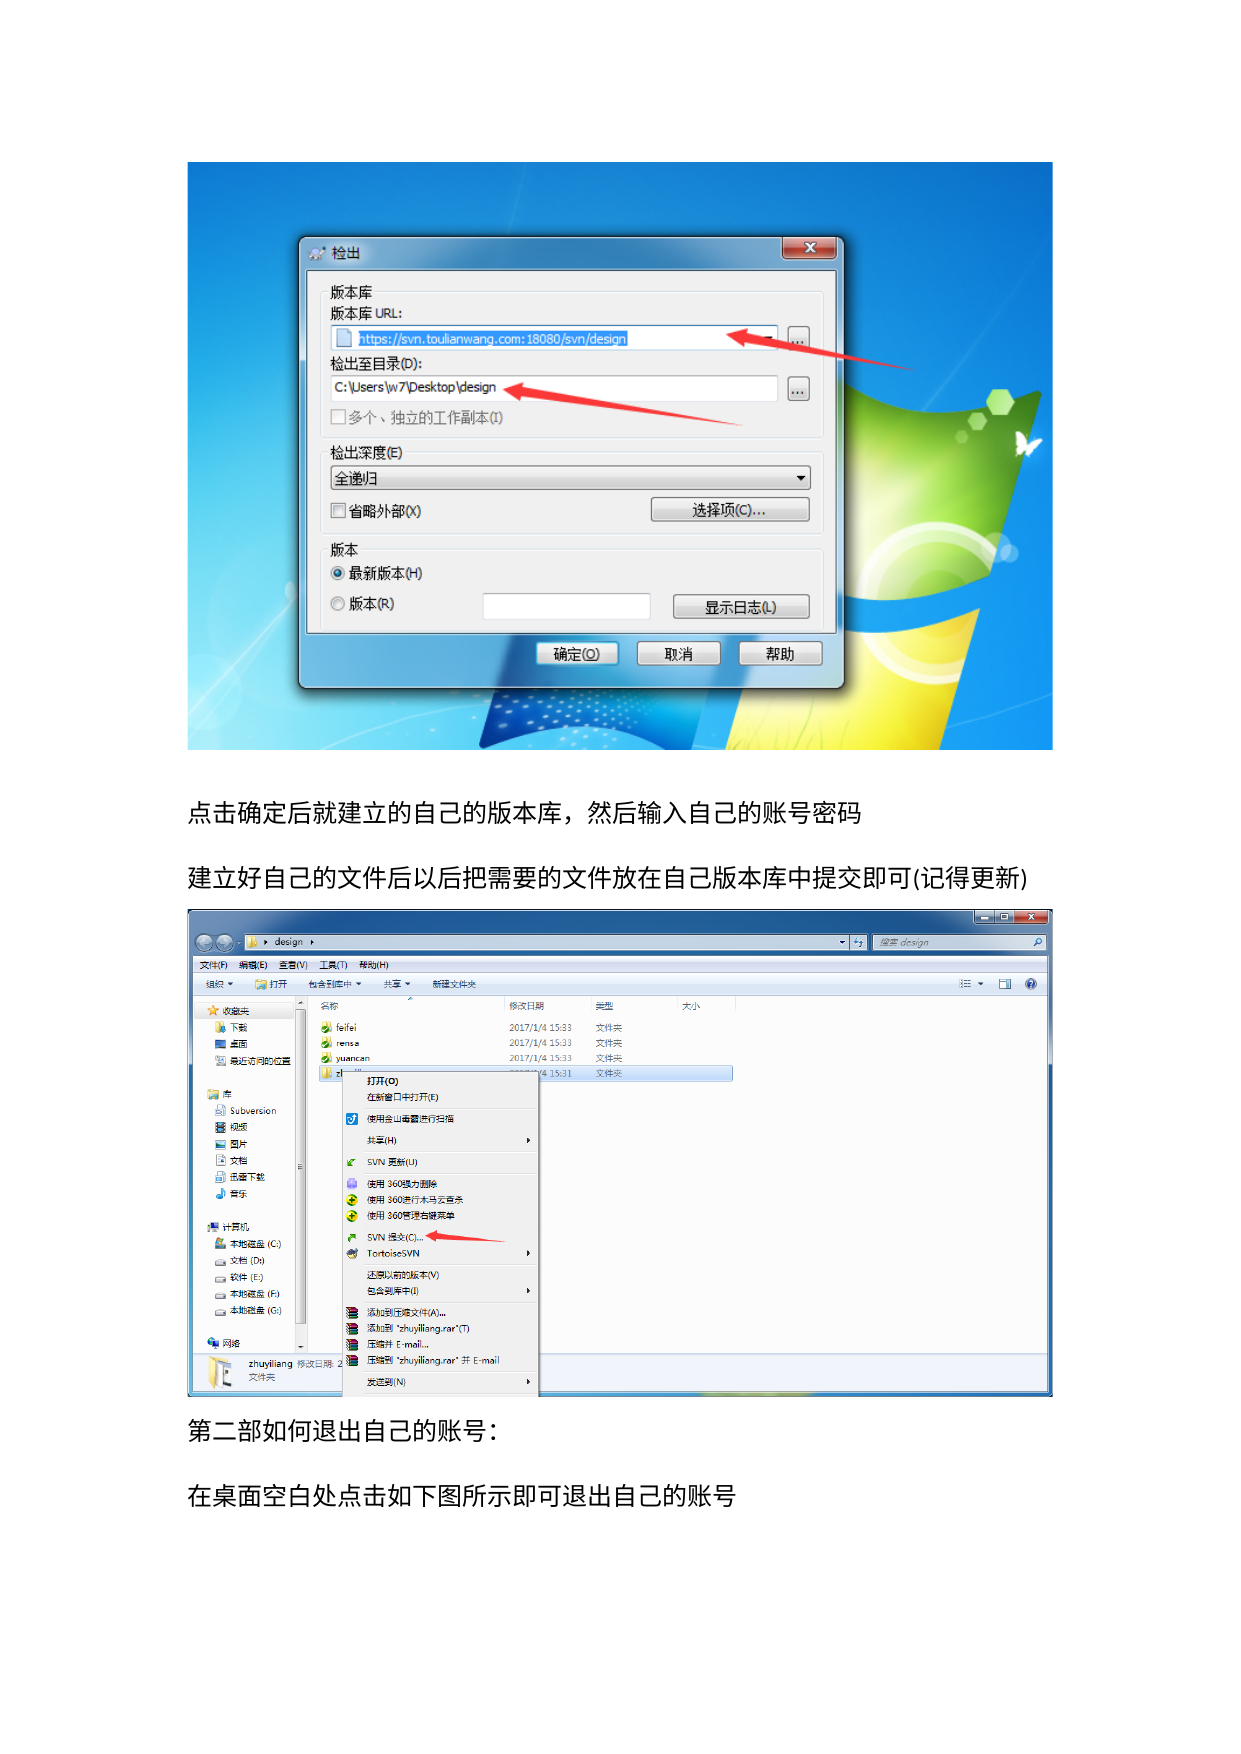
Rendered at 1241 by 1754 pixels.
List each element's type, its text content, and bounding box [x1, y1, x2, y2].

text 点击确定后就建立的自己的版本库，然后输入自己的账号密码 [187, 779, 1053, 844]
text 建立好自己的文件后以后把需要的文件放在自己版本库中提交即可(记得更新) [187, 844, 1053, 909]
text 第二部如何退出自己的账号： [187, 1397, 1053, 1462]
picture [187, 162, 1053, 750]
text 在桌面空白处点击如下图所示即可退出自己的账号 [187, 1462, 1053, 1527]
picture [187, 909, 1053, 1397]
